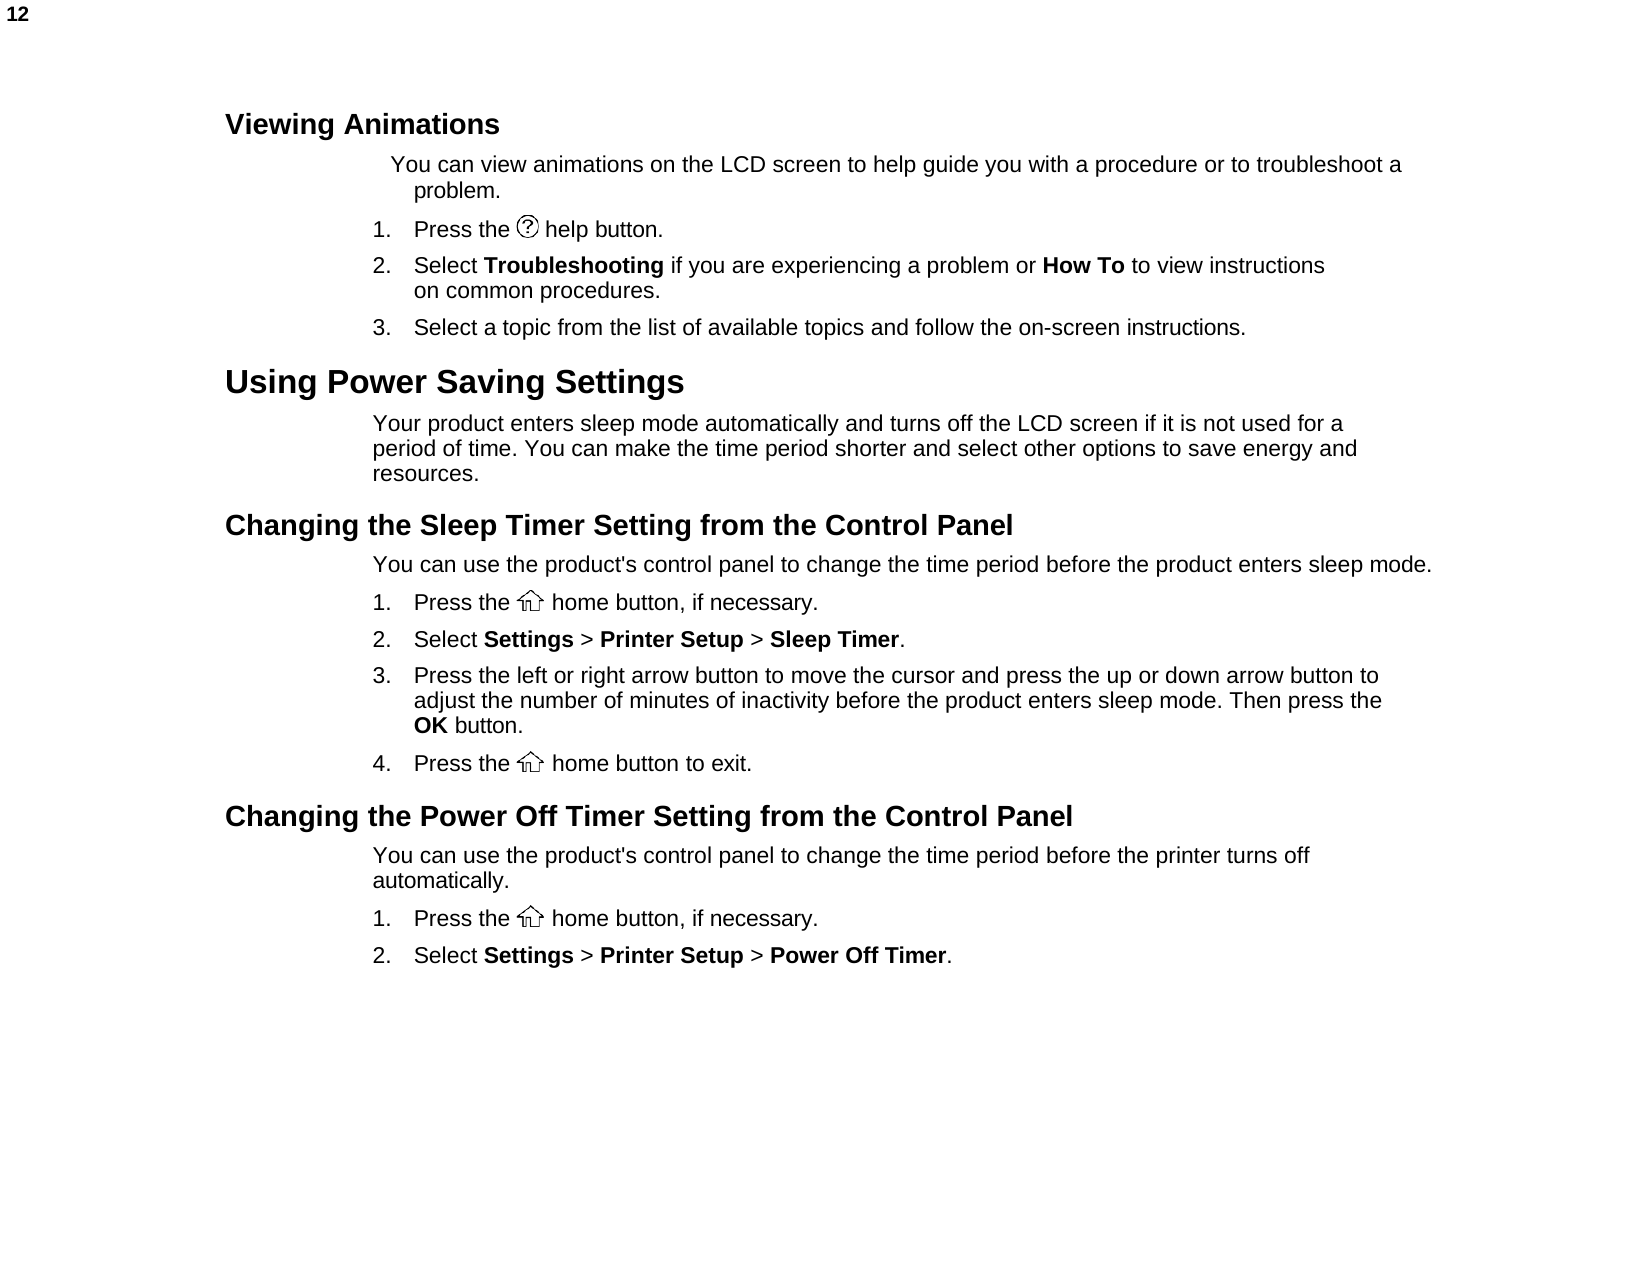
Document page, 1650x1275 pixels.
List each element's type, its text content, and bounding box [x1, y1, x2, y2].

list Select Settings > Printer Setup > Sleep Timer. [372, 626, 1435, 652]
subtitle Changing the Sleep Timer Setting from the Control Panel [225, 508, 1435, 542]
picture [516, 905, 544, 927]
subtitle Using Power Saving Settings [225, 362, 1435, 401]
picture [516, 751, 544, 772]
list Select a topic from the list of available topics and follow the on-screen instructions. [372, 314, 1435, 341]
picture [516, 215, 539, 238]
text Your product enters sleep mode automatically and turns off the LCD screen if it is not used for a period of time. You can make the time period shorter and select other options to save energy and resources. [372, 411, 1411, 486]
list Press the home button to exit. [372, 750, 1435, 777]
text You can use the product's control panel to change the time period before the product enters sleep mode. [372, 551, 1435, 578]
list Select Troubleshooting if you are experiencing a problem or How To to view instructions on common procedures. [372, 254, 1347, 304]
list Press the help button. [372, 215, 1435, 242]
text You can use the product's control panel to change the time period before the printer turns off automatically. [372, 843, 1411, 893]
subtitle Changing the Power Off Timer Setting from the Control Panel [225, 799, 1435, 832]
list Press the home button, if necessary. [372, 905, 1435, 931]
list Press the home button, if necessary. [372, 589, 1435, 616]
list Press the left or right arrow button to move the cursor and press the up or down arrow button to adjust the number of minutes of inactivity before the product enters sleep mode. Then press the OK button. [372, 664, 1411, 739]
picture [516, 590, 544, 611]
list You can view animations on the LCD screen to help guide you with a procedure or to troubleshoot a problem. [390, 151, 1435, 204]
subtitle Viewing Animations [225, 107, 1435, 141]
list Select Settings > Printer Setup > Power Off Timer. [372, 942, 1435, 968]
